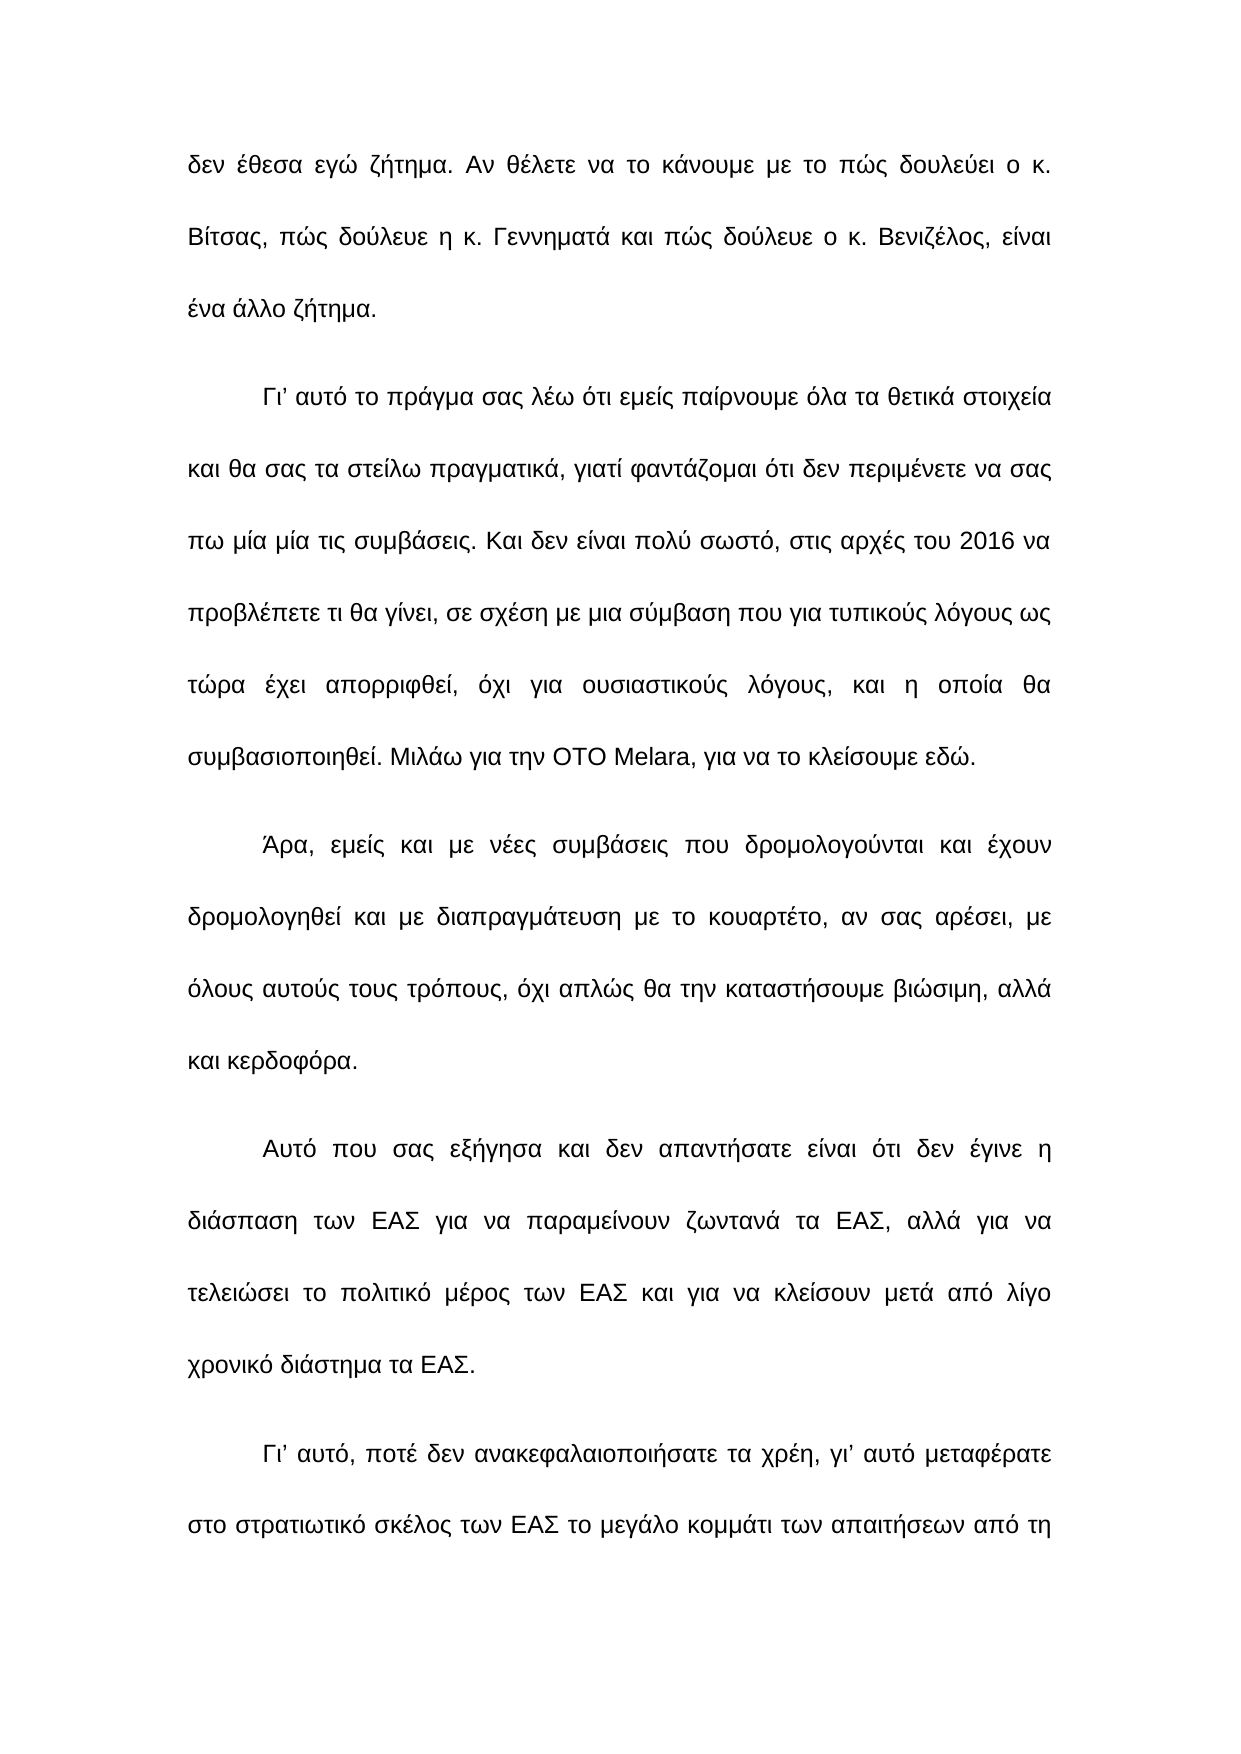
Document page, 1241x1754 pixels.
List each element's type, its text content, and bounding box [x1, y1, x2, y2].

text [187, 150, 1053, 322]
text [187, 1438, 1053, 1539]
text Αυτό που σας εξήγησα και δεν απαντήσατε είναι ότι δεν έγινε η διάσπαση των ΕΑΣ για να παραμείνουν ζωντανά τα ΕΑΣ, αλλά για να τελειώσει το πολιτικό μέρος των ΕΑΣ και για να κλείσουν μετά από λίγο χρονικό διάστημα τα ΕΑΣ. [187, 1134, 1053, 1379]
text Άρα, εμείς και με νέες συμβάσεις που δρομολογούνται και έχουν δρομολογηθεί και με διαπραγμάτευση με το κουαρτέτο, αν σας αρέσει, με όλους αυτούς τους τρόπους, όχι απλώς θα την καταστήσουμε βιώσιμη, αλλά και κερδοφόρα. [187, 830, 1053, 1074]
text Γι’ αυτό το πράγμα σας λέω ότι εμείς παίρνουμε όλα τα θετικά στοιχεία και θα σας τα στείλω πραγματικά, γιατί φαντάζομαι ότι δεν περιμένετε να σας πω μία μία τις συμβάσεις. Και δεν είναι πολύ σωστό, στις αρχές του 2016 να προβλέπετε τι θα γίνει, σε σχέση με μια σύμβαση που για τυπικούς λόγους ως τώρα έχει απορριφθεί, όχι για ουσιαστικούς λόγους, και η οποία θα συμβασιοποιηθεί. Μιλάω για την OTO Melara, για να το κλείσουμε εδώ. [187, 382, 1053, 770]
